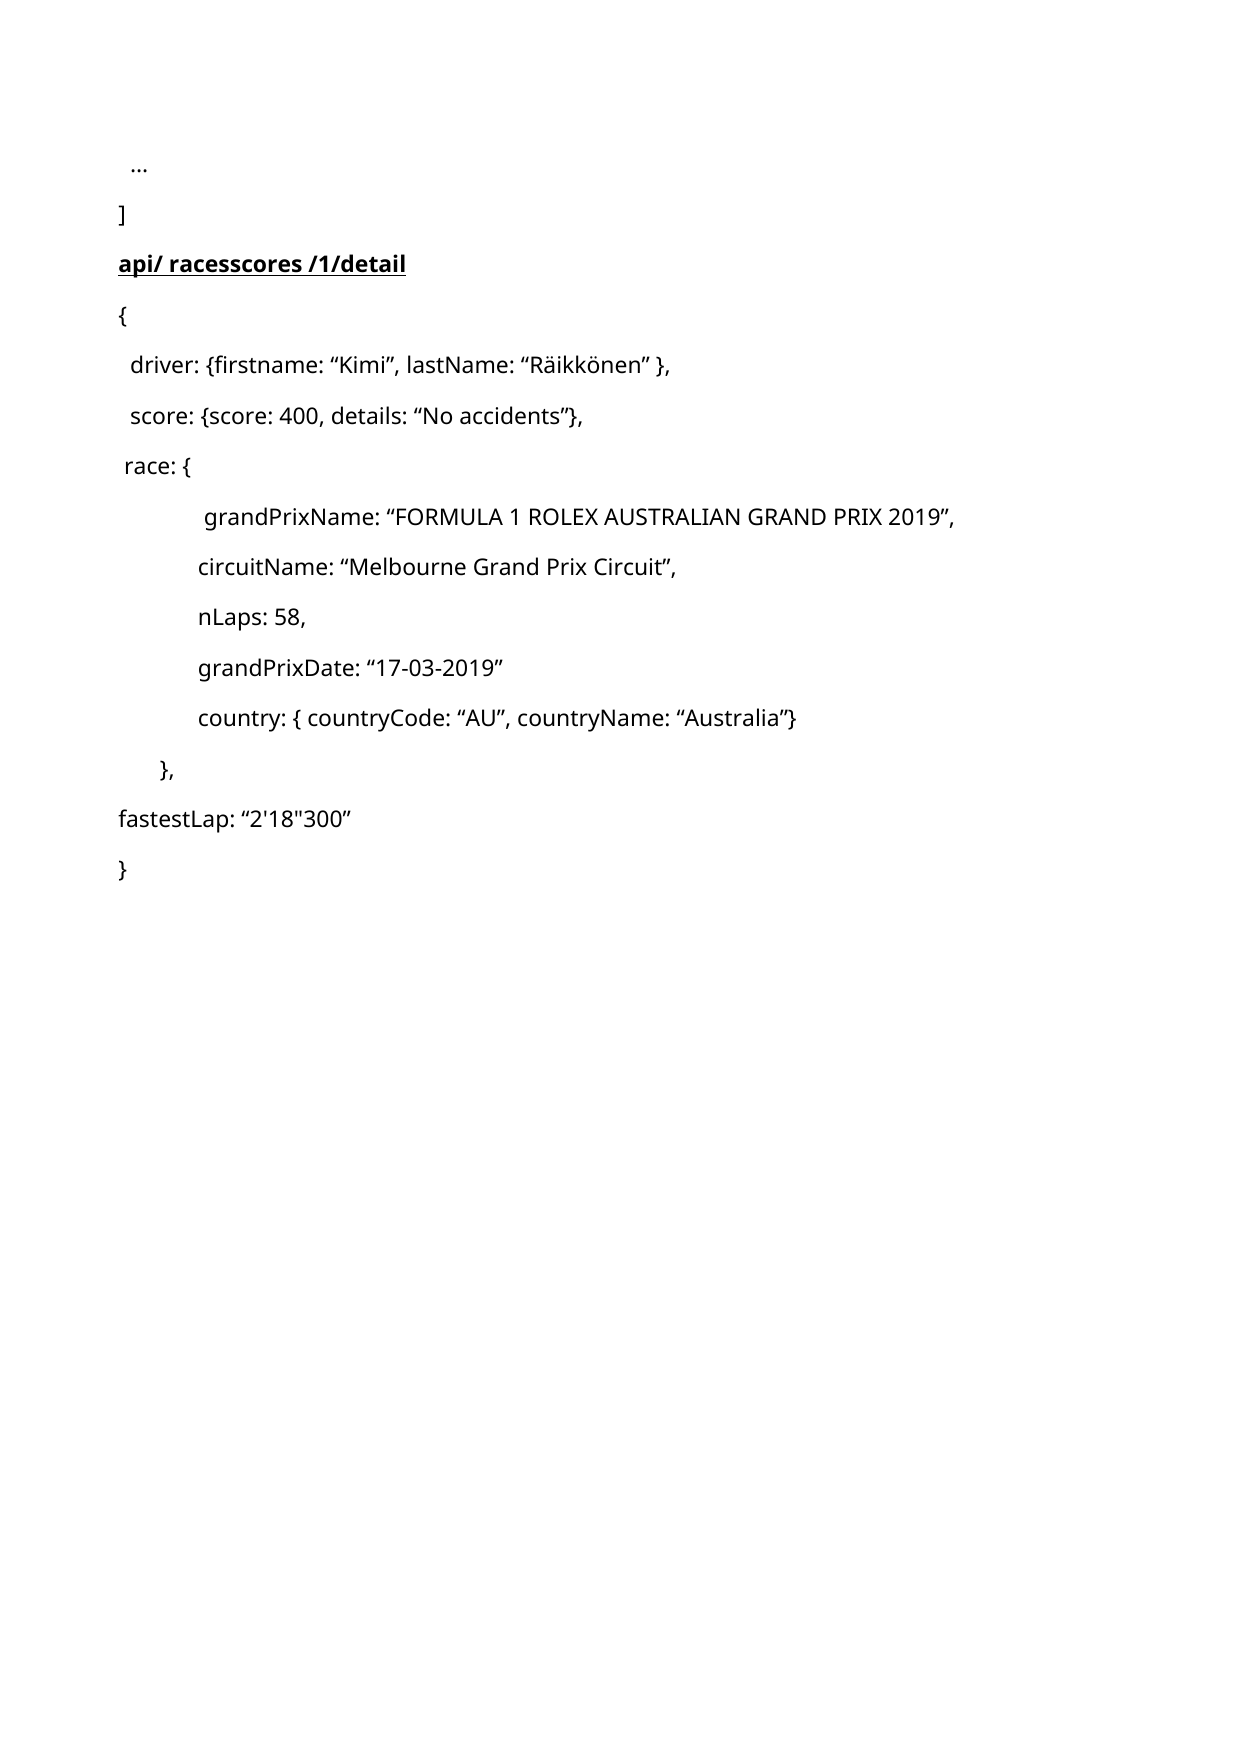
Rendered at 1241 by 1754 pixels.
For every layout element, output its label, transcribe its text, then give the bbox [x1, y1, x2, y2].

text { [118, 299, 1122, 330]
text grandPrixName: “FORMULA 1 ROLEX AUSTRALIAN GRAND PRIX 2019”, [192, 501, 1122, 532]
text } [118, 853, 1122, 885]
text }, [118, 753, 1122, 784]
text country: { countryCode: “AU”, countryName: “Australia”} [192, 702, 1122, 733]
text fastestLap: “2'18"300” [118, 803, 1122, 834]
text nLaps: 58, [192, 601, 1122, 633]
text … [118, 148, 1122, 179]
text ] [118, 198, 1122, 229]
text grandPrixDate: “17-03-2019” [192, 652, 1122, 683]
text driver: {firstname: “Kimi”, lastName: “Räikkönen” }, [118, 349, 1122, 381]
text race: { [118, 450, 1122, 481]
text score: {score: 400, details: “No accidents”}, [118, 400, 1122, 431]
text api/ racesscores /1/detail [118, 248, 1122, 280]
text circuitName: “Melbourne Grand Prix Circuit”, [192, 551, 1122, 582]
